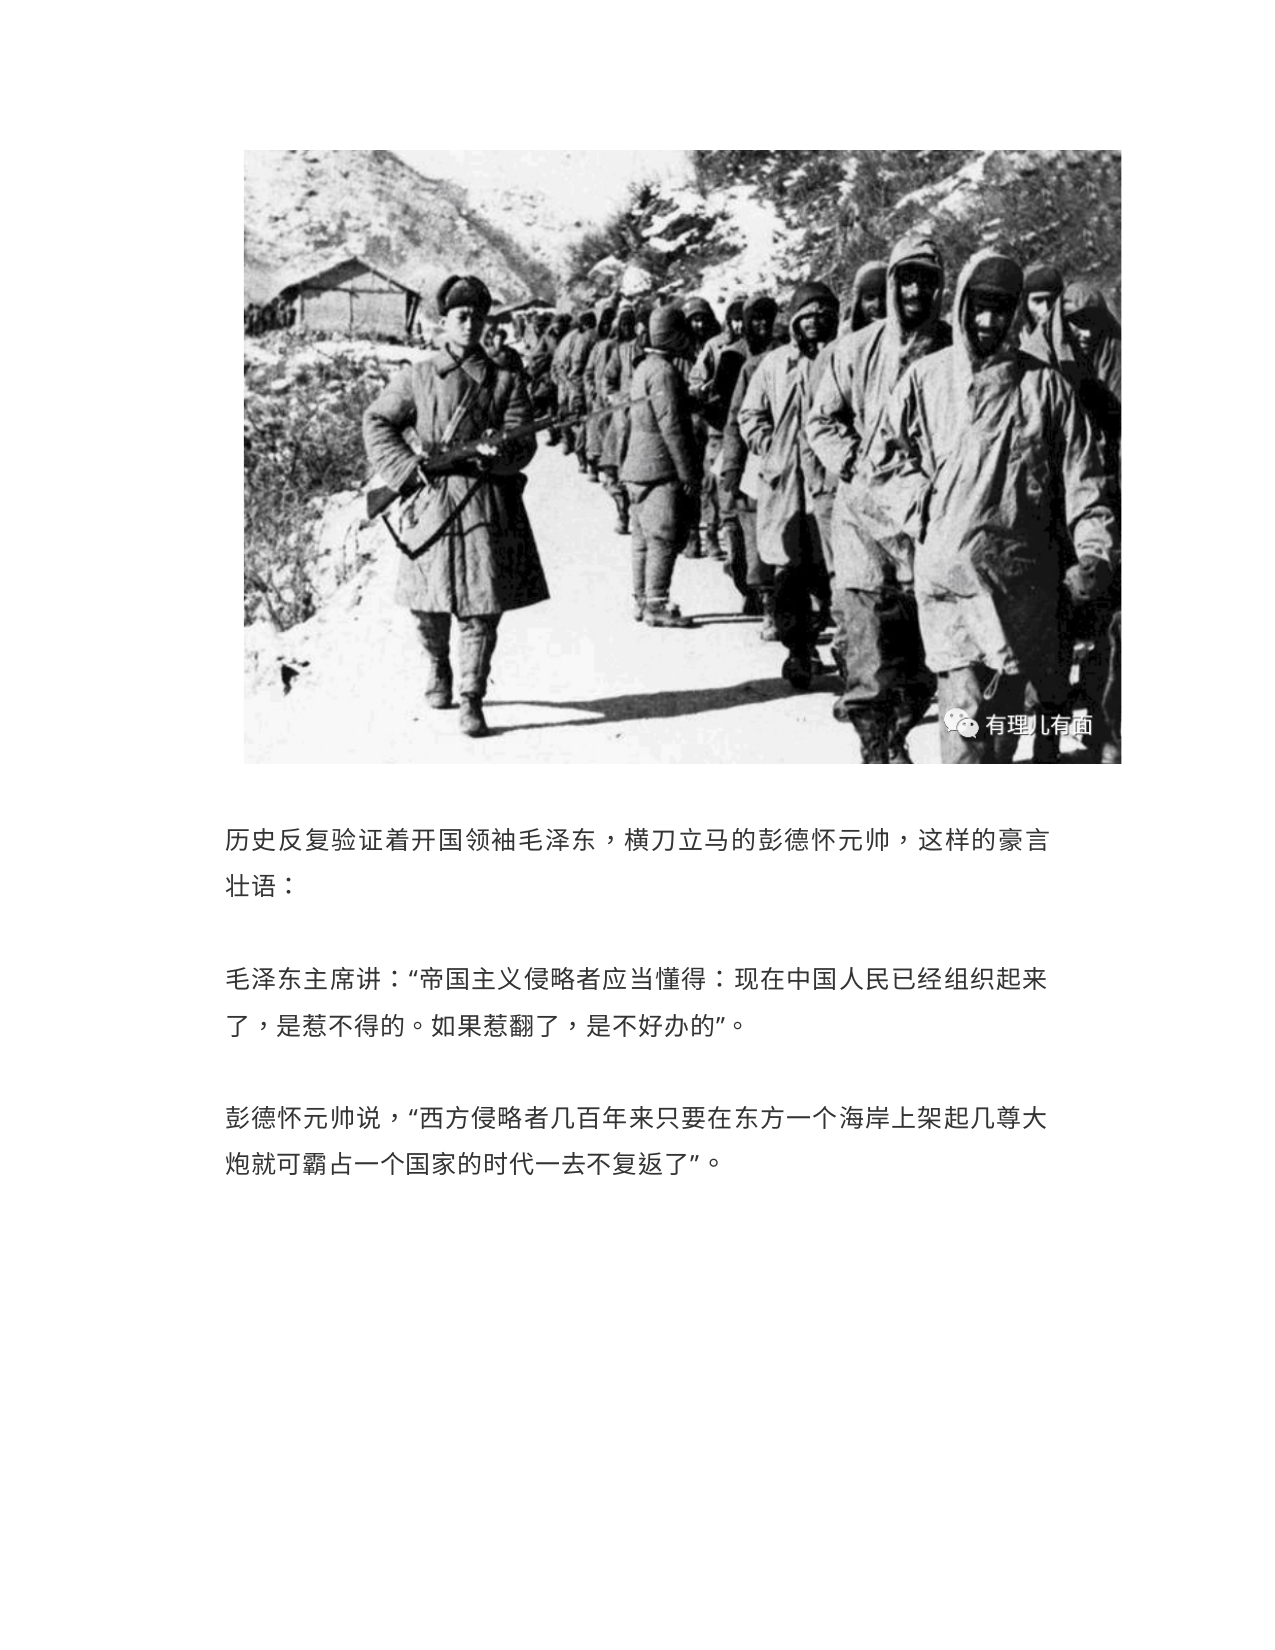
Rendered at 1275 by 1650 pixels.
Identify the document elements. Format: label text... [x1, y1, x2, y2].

text 彭德怀元帅说，“西方侵略者几百年来只要在东方一个海岸上架起几尊大炮就可霸占一个国家的时代一去不复返了”。 [225, 1089, 1050, 1182]
text 毛泽东主席讲：“帝国主义侵略者应当懂得：现在中国人民已经组织起来了，是惹不得的。如果惹翻了，是不好办的”。 [225, 949, 1050, 1042]
text 历史反复验证着开国领袖毛泽东，横刀立马的彭德怀元帅，这样的豪言壮语： [225, 810, 1050, 903]
picture [243, 150, 1122, 764]
